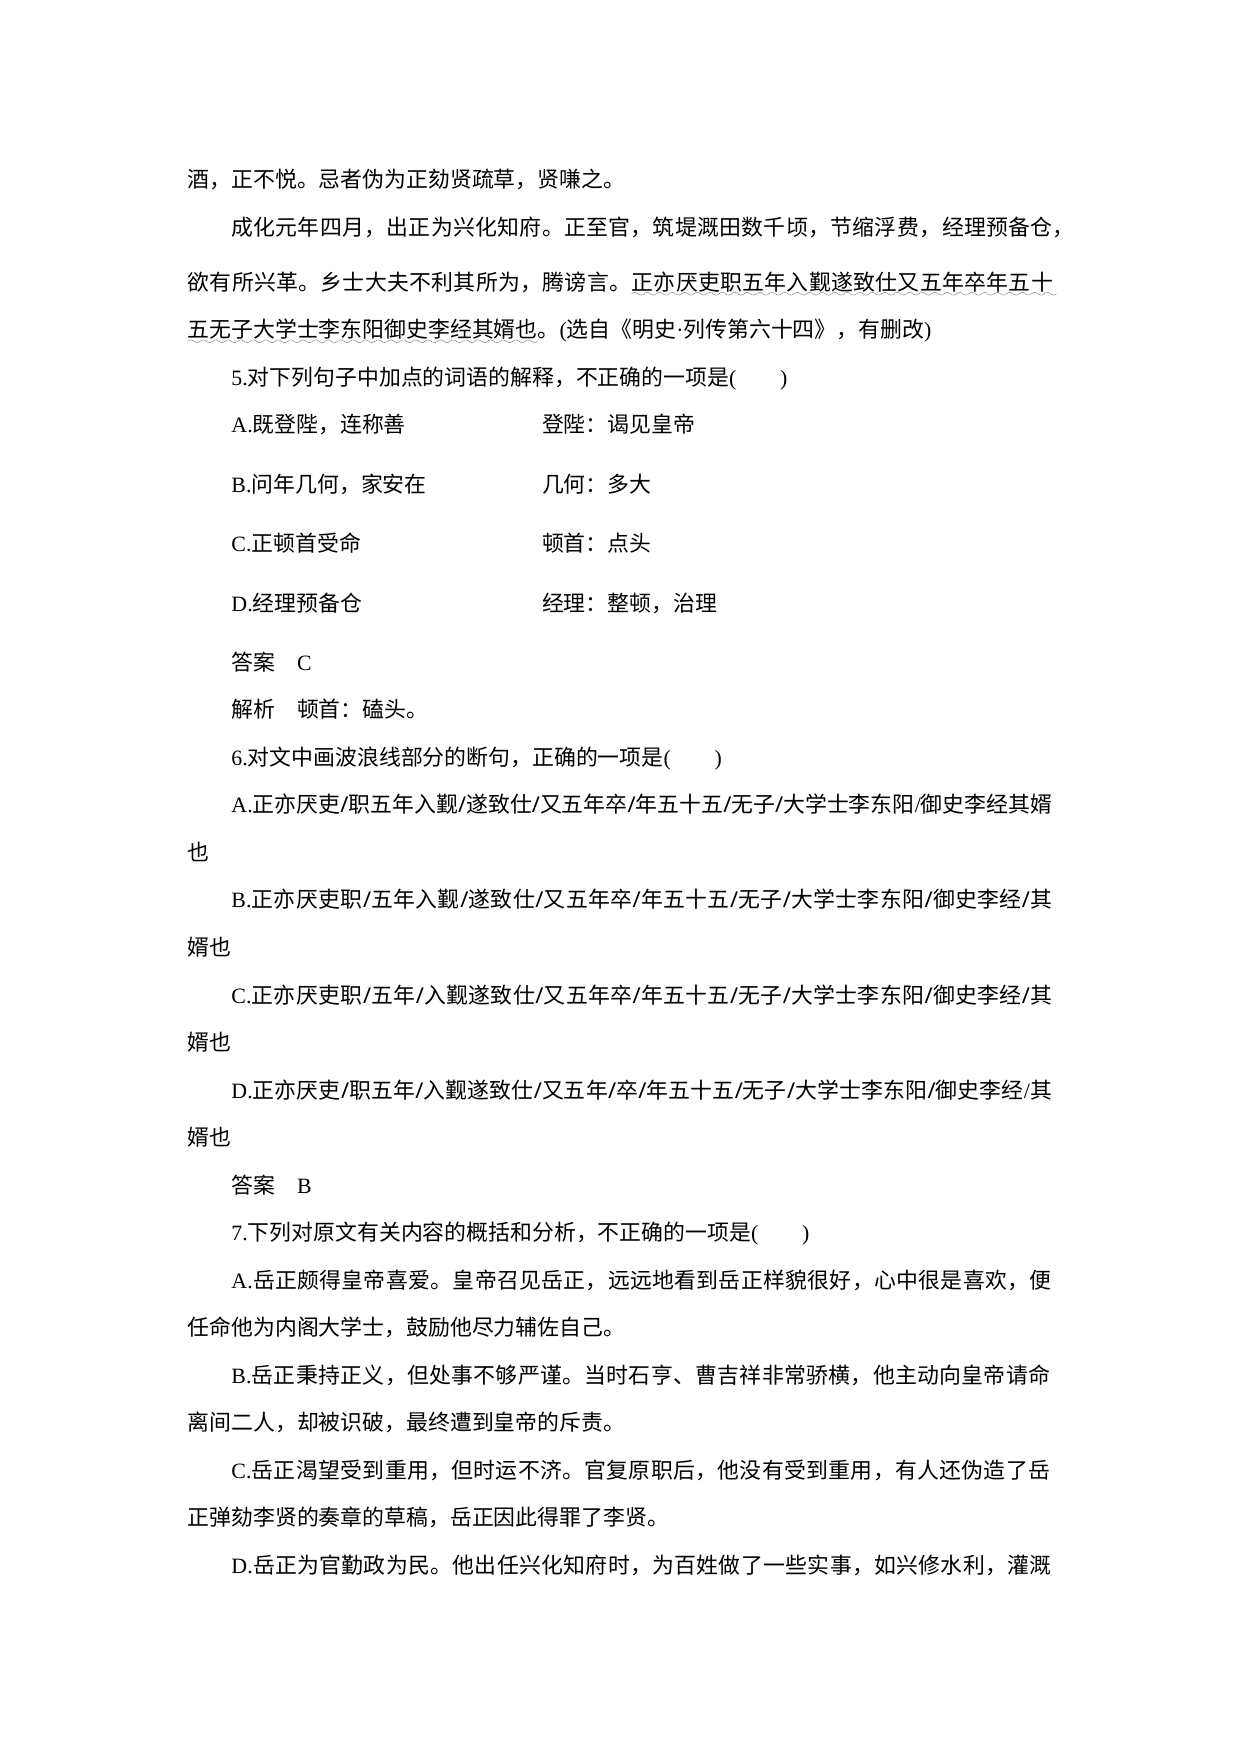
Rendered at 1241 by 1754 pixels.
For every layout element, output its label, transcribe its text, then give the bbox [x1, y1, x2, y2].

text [187, 1548, 1053, 1579]
text A.既登陛，连称善 登陛：谒见皇帝 [187, 407, 1053, 447]
text 5.对下列句子中加点的词语的解释，不正确的一项是( ) [187, 360, 1053, 392]
text D.经理预备仓 经理：整顿，治理 [187, 586, 1053, 625]
text A.岳正颇得皇帝喜爱。皇帝召见岳正，远远地看到岳正样貌很好，心中很是喜欢，便任命他为内阁大学士，鼓励他尽力辅佐自己。 [187, 1263, 1053, 1342]
text C.正顿首受命 顿首：点头 [187, 526, 1053, 566]
text C.正亦厌吏职/五年/入觐遂致仕/又五年卒/年五十五/无子/大学士李东阳/御史李经/其婿也 [187, 978, 1053, 1057]
text 7.下列对原文有关内容的概括和分析，不正确的一项是( ) [187, 1215, 1053, 1247]
text B.岳正秉持正义，但处事不够严谨。当时石亨、曹吉祥非常骄横，他主动向皇帝请命离间二人，却被识破，最终遭到皇帝的斥责。 [187, 1358, 1053, 1437]
text A.正亦厌吏/职五年入觐/遂致仕/又五年卒/年五十五/无子/大学士李东阳/御史李经其婿也 [187, 787, 1053, 867]
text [187, 162, 1053, 194]
text 解析 顿首：磕头。 [187, 692, 1053, 724]
text B.正亦厌吏职/五年入觐/遂致仕/又五年卒/年五十五/无子/大学士李东阳/御史李经/其婿也 [187, 882, 1053, 962]
text 6.对文中画波浪线部分的断句，正确的一项是( ) [187, 740, 1053, 772]
text 答案 C [187, 645, 1053, 677]
text 答案 B [187, 1168, 1053, 1199]
text B.问年几何，家安在 几何：多大 [187, 467, 1053, 506]
text 成化元年四月，出正为兴化知府。正至官，筑堤溉田数千顷，节缩浮费，经理预备仓，欲有所兴革。乡士大夫不利其所为，腾谤言。正亦厌吏职五年入觐遂致仕又五年卒年五十五无子大学士李东阳御史李经其婿也。(选自《明史·列传第六十四》，有删改) [187, 209, 1053, 344]
text C.岳正渴望受到重用，但时运不济。官复原职后，他没有受到重用，有人还伪造了岳正弹劾李贤的奏章的草稿，岳正因此得罪了李贤。 [187, 1453, 1053, 1532]
text D.正亦厌吏/职五年/入觐遂致仕/又五年/卒/年五十五/无子/大学士李东阳/御史李经/其婿也 [187, 1073, 1053, 1152]
